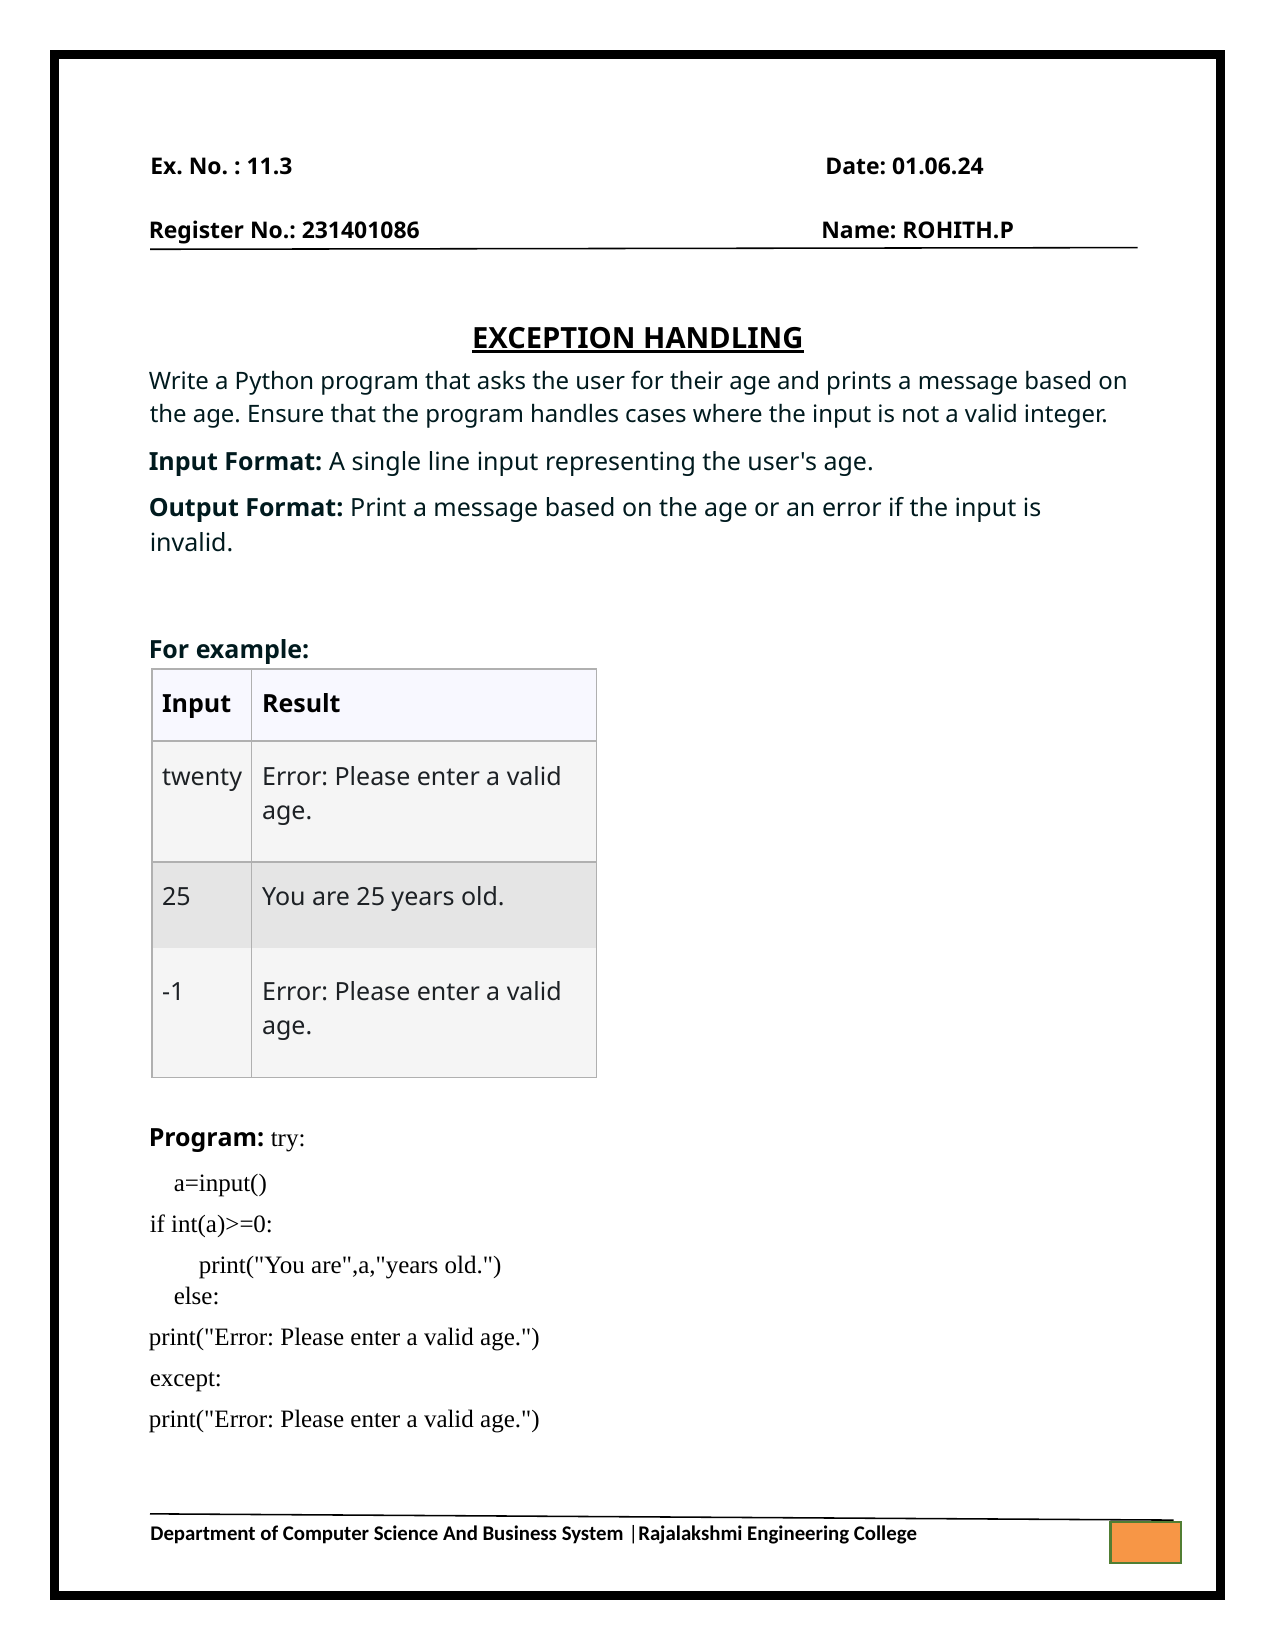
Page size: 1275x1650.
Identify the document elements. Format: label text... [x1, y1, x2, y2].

table_header Input [153, 670, 251, 740]
table_cell twenty [153, 742, 251, 861]
table_cell You are 25 years old. [252, 863, 596, 948]
text print("Error: Please enter a valid age.") [148, 1404, 590, 1433]
table_header Result [252, 670, 596, 740]
text Write a Python program that asks the user for their age and prints a message based on the age. Ensure that the program handles cases where the input is not a valid integer. [148, 364, 1133, 429]
text Output Format: Print a message based on the age or an error if the input is invalid. [148, 489, 1130, 559]
table_cell -1 [153, 958, 251, 1077]
text Program: try: [148, 1119, 314, 1154]
text print("Error: Please enter a valid age.") except: [148, 1322, 590, 1392]
text else: [148, 1281, 590, 1310]
table_cell Error: Please enter a valid age. [252, 742, 596, 861]
text print("You are",a,"years old.") [148, 1250, 710, 1278]
text Ex. No. : 11.3 Date: 01.06.24 [150, 150, 1133, 181]
subtitle EXCEPTION HANDLING [150, 317, 1125, 357]
text Register No.: 231401086 Name: ROHITH.P [148, 214, 1133, 245]
text Input Format: A single line input representing the user's age. [148, 443, 1130, 477]
table_cell Error: Please enter a valid age. [252, 958, 596, 1077]
text a=input() if int(a)>=0: [148, 1168, 298, 1237]
table_cell 25 [153, 863, 251, 948]
text For example: [148, 631, 1133, 665]
